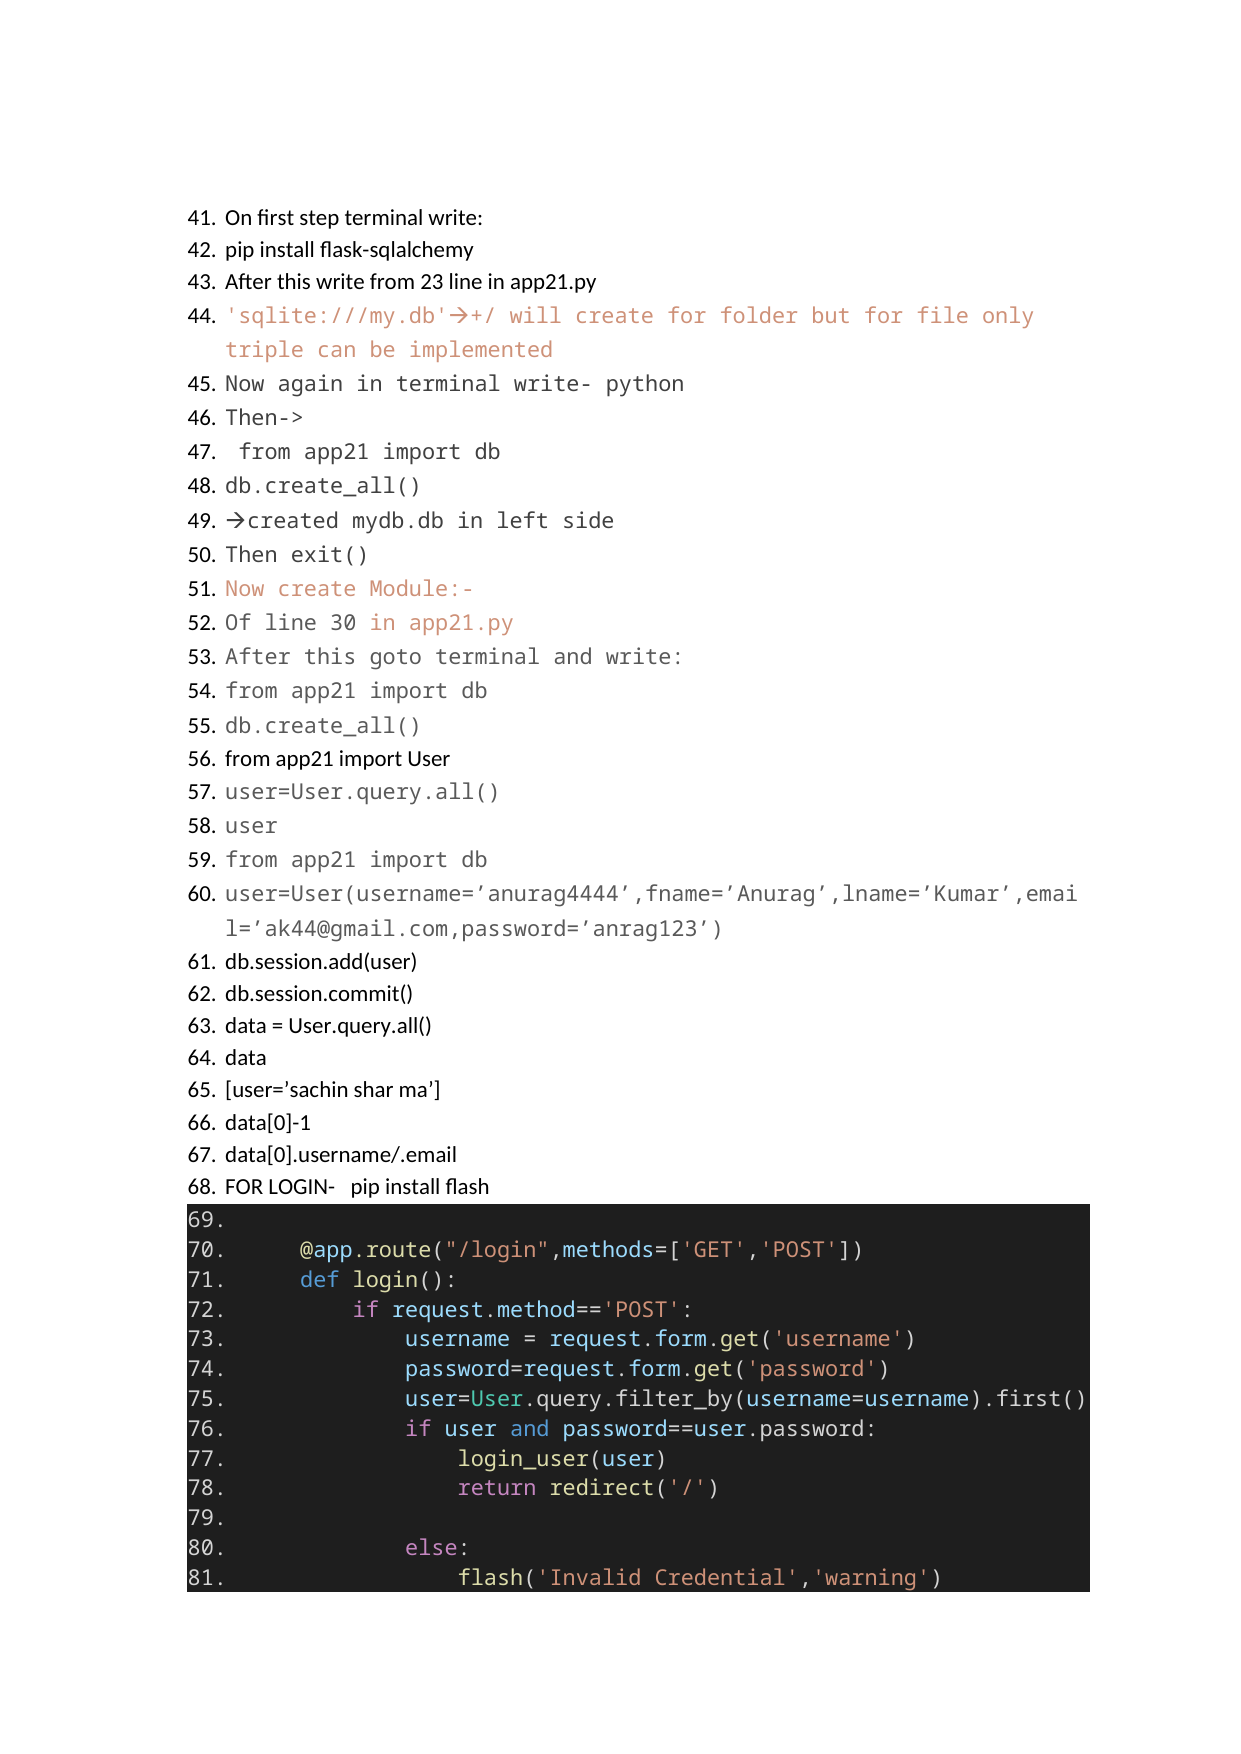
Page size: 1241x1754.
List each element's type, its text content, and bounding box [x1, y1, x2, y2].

list from app21 import User [187, 744, 1090, 772]
list user=User.query.filter_by(username=username).first() [187, 1383, 1090, 1413]
list pip install flask-sqlalchemy [187, 235, 1090, 263]
list created mydb.db in left side [187, 504, 1090, 534]
list data [187, 1043, 1090, 1071]
list password=request.form.get('password') [187, 1353, 1090, 1383]
list flash('Invalid Credential','warning') [187, 1562, 1090, 1592]
list username = request.form.get('username') [187, 1323, 1090, 1353]
list data[0].username/.email [187, 1140, 1090, 1168]
list user=User(username=’anurag4444’,fname=’Anurag’,lname=’Kumar’,email=’ak44@gmail.com,password=’anrag123’) [187, 878, 1090, 942]
list db.create_all() [187, 709, 1090, 739]
list data[0]-1 [187, 1108, 1090, 1136]
list db.session.commit() [187, 979, 1090, 1007]
list data = User.query.all() [187, 1011, 1090, 1039]
list Now again in terminal write- python [187, 368, 1090, 398]
list 'sqlite:///my.db'+/ will create for folder but for file only triple can be implemented [187, 299, 1090, 363]
list return redirect('/') [187, 1472, 1090, 1502]
list db.create_all() [187, 470, 1090, 500]
list from app21 import db [187, 436, 1090, 466]
list user [187, 810, 1090, 840]
list def login(): [187, 1264, 1090, 1294]
list Then exit() [187, 539, 1090, 568]
list [user=’sachin shar ma’] [187, 1076, 1090, 1103]
list from app21 import db [187, 844, 1090, 874]
list from app21 import db [187, 675, 1090, 705]
list Of line 30 in app21.py [187, 607, 1090, 637]
list login_user(user) [187, 1443, 1090, 1472]
list user=User.query.all() [187, 776, 1090, 806]
list Then-> [187, 402, 1090, 432]
list if request.method=='POST': [187, 1294, 1090, 1323]
list After this goto terminal and write: [187, 641, 1090, 671]
list After this write from 23 line in app21.py [187, 267, 1090, 295]
list Now create Module:- [187, 573, 1090, 603]
list On first step terminal write: [187, 203, 1090, 231]
list @app.route("/login",methods=['GET','POST']) [187, 1234, 1090, 1264]
list if user and password==user.password: [187, 1413, 1090, 1443]
list else: [187, 1532, 1090, 1562]
list FOR LOGIN- pip install flash [187, 1172, 1090, 1200]
list db.session.add(user) [187, 947, 1090, 975]
